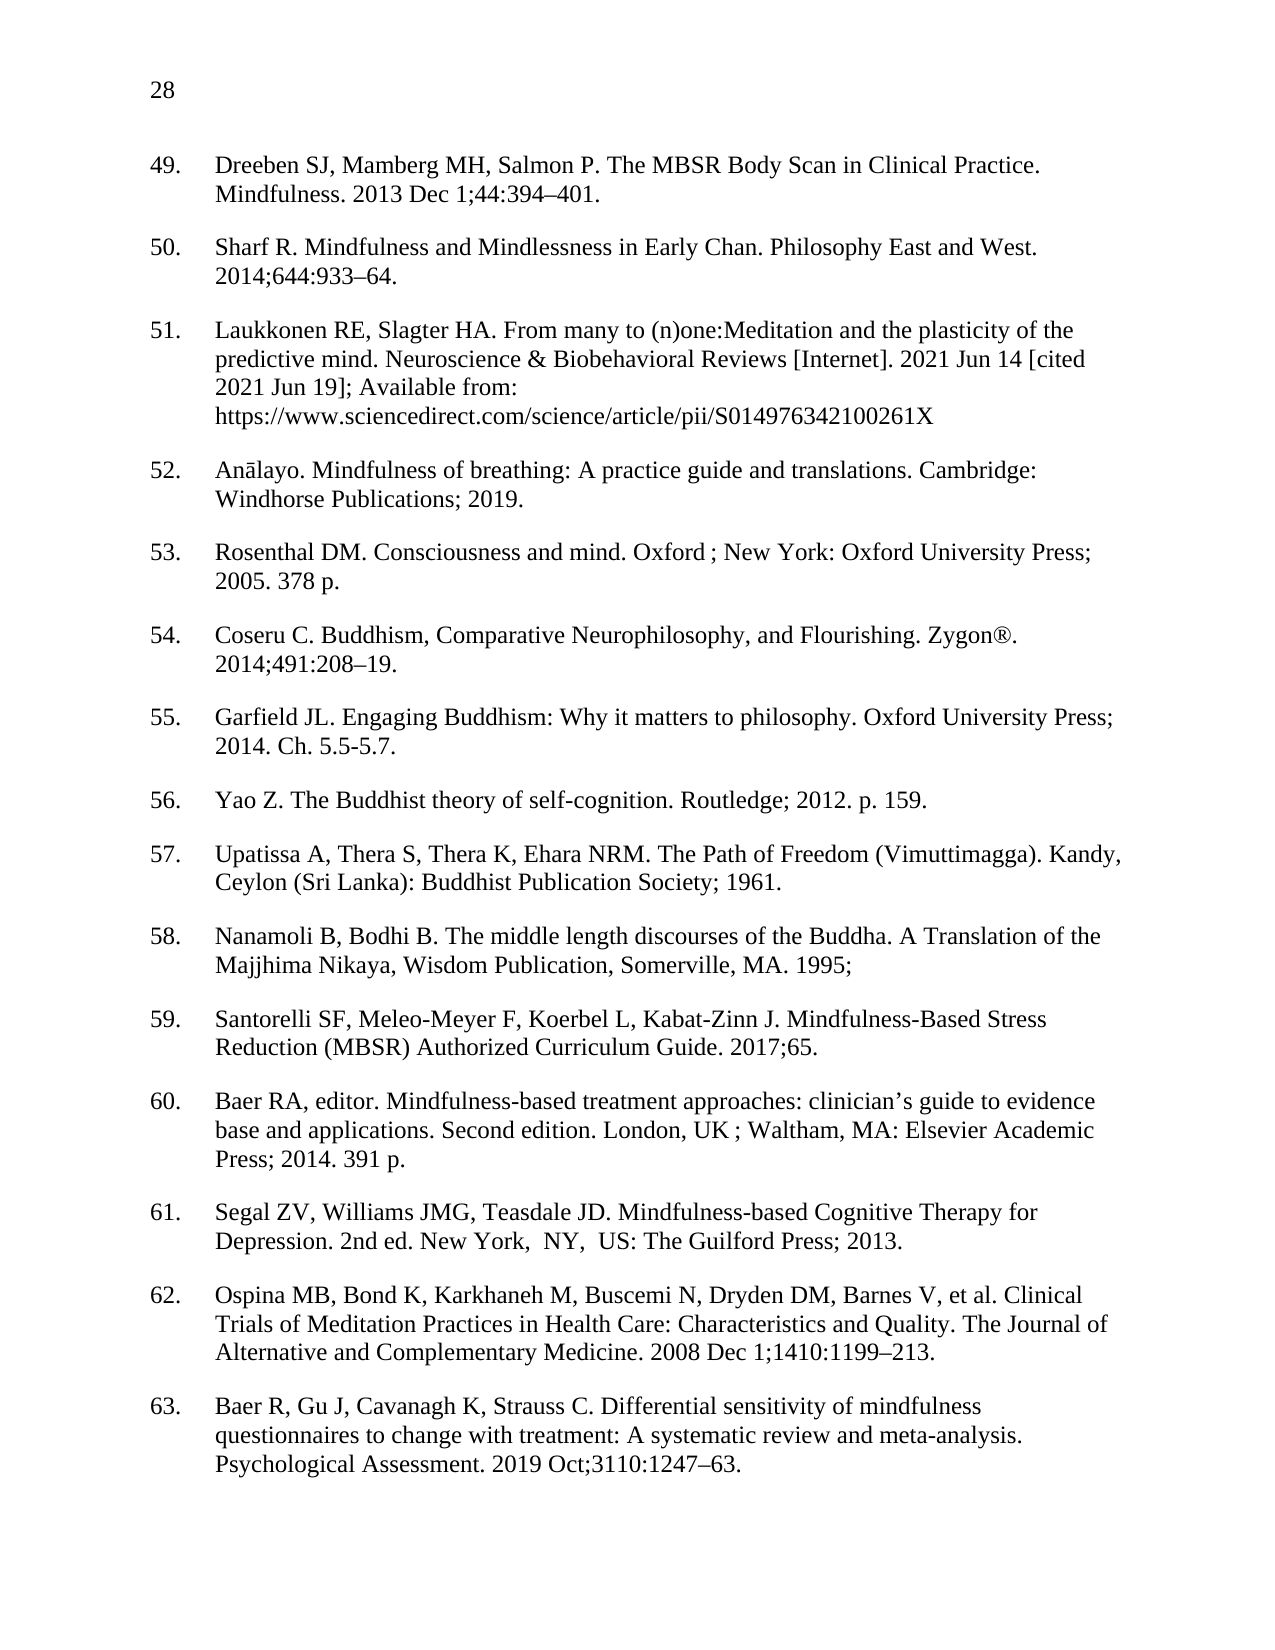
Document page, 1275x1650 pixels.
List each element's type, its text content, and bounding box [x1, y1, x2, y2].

text 57. Upatissa A, Thera S, Thera K, Ehara NRM. The Path of Freedom (Vimuttimagga). Kandy, Ceylon (Sri Lanka): Buddhist Publication Society; 1961. [150, 839, 1125, 896]
text 49. Dreeben SJ, Mamberg MH, Salmon P. The MBSR Body Scan in Clinical Practice. Mindfulness. 2013 Dec 1;44:394–401. [150, 150, 1125, 207]
text 51. Laukkonen RE, Slagter HA. From many to (n)one:Meditation and the plasticity of the predictive mind. Neuroscience & Biobehavioral Reviews [Internet]. 2021 Jun 14 [cited 2021 Jun 19]; Available from: https://www.sciencedirect.com/science/article/pii/S014976342100261X [150, 315, 1125, 430]
text 55. Garfield JL. Engaging Buddhism: Why it matters to philosophy. Oxford University Press; 2014. Ch. 5.5-5.7. [150, 702, 1125, 760]
text 62. Ospina MB, Bond K, Karkhaneh M, Buscemi N, Dryden DM, Barnes V, et al. Clinical Trials of Meditation Practices in Health Care: Characteristics and Quality. The Journal of Alternative and Complementary Medicine. 2008 Dec 1;1410:1199–213. [150, 1280, 1125, 1366]
text 52. Anālayo. Mindfulness of breathing: A practice guide and translations. Cambridge: Windhorse Publications; 2019. [150, 455, 1125, 512]
text 59. Santorelli SF, Meleo-Meyer F, Koerbel L, Kabat-Zinn J. Mindfulness-Based Stress Reduction (MBSR) Authorized Curriculum Guide. 2017;65. [150, 1004, 1125, 1061]
text 60. Baer RA, editor. Mindfulness-based treatment approaches: clinician’s guide to evidence base and applications. Second edition. London, UK ; Waltham, MA: Elsevier Academic Press; 2014. 391 p. [150, 1086, 1125, 1172]
text 63. Baer R, Gu J, Cavanagh K, Strauss C. Differential sensitivity of mindfulness questionnaires to change with treatment: A systematic review and meta-analysis. Psychological Assessment. 2019 Oct;3110:1247–63. [150, 1391, 1125, 1477]
text 61. Segal ZV, Williams JMG, Teasdale JD. Mindfulness-based Cognitive Therapy for Depression. 2nd ed. New York, NY, US: The Guilford Press; 2013. [150, 1197, 1125, 1255]
text 50. Sharf R. Mindfulness and Mindlessness in Early Chan. Philosophy East and West. 2014;644:933–64. [150, 232, 1125, 290]
text 53. Rosenthal DM. Consciousness and mind. Oxford ; New York: Oxford University Press; 2005. 378 p. [150, 537, 1125, 595]
text 58. Nanamoli B, Bodhi B. The middle length discourses of the Buddha. A Translation of the Majjhima Nikaya, Wisdom Publication, Somerville, MA. 1995; [150, 921, 1125, 979]
text 54. Coseru C. Buddhism, Comparative Neurophilosophy, and Flourishing. Zygon®. 2014;491:208–19. [150, 620, 1125, 677]
text 56. Yao Z. The Buddhist theory of self-cognition. Routledge; 2012. p. 159. [150, 785, 1125, 814]
